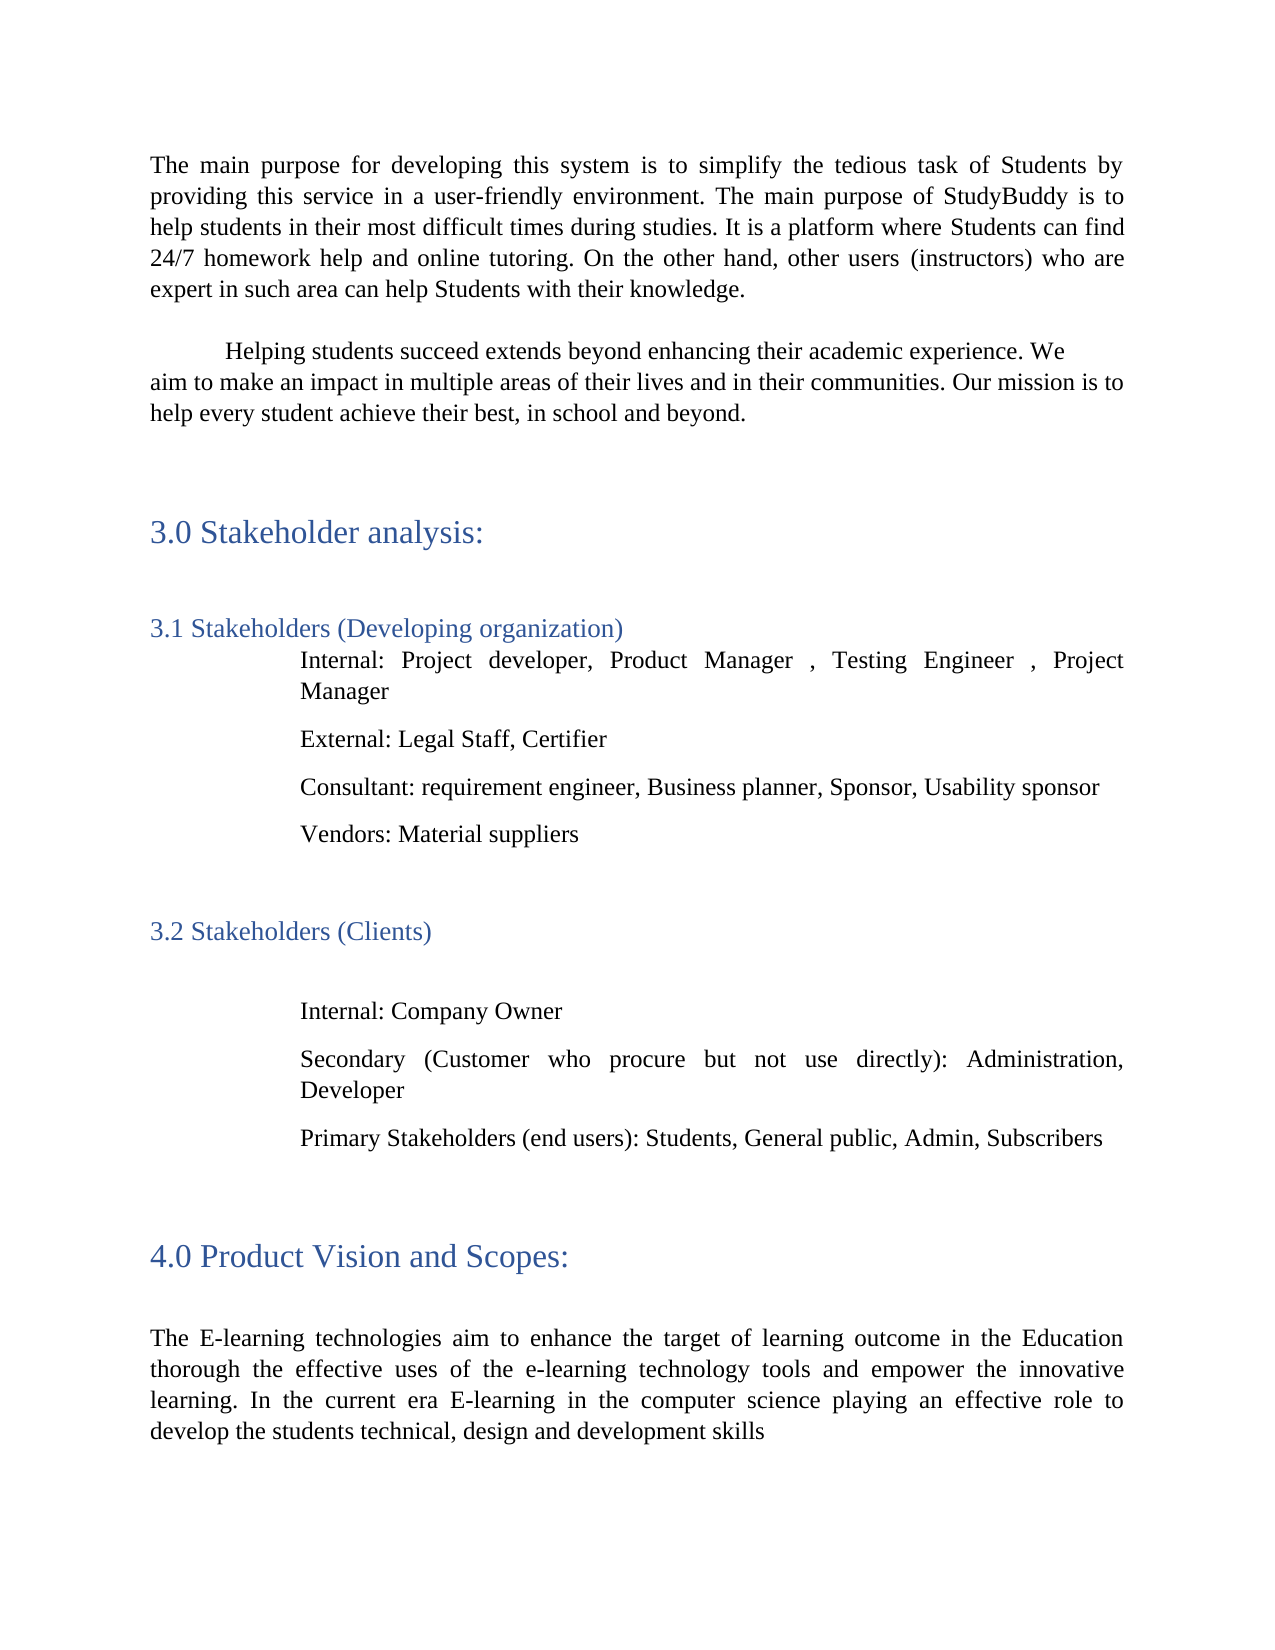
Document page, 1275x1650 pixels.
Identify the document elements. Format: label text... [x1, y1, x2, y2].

text Secondary (Customer who procure but not use directly): Administration, Developer [300, 1044, 1125, 1104]
text Primary Stakeholders (end users): Students, General public, Admin, Subscribers [300, 1123, 1125, 1151]
subtitle 3.1 Stakeholders (Developing organization) [150, 612, 1125, 643]
list Helping students succeed extends beyond enhancing their academic experience. We [225, 336, 1125, 365]
subtitle 4.0 Product Vision and Scopes: [150, 1237, 1125, 1275]
text Consultant: requirement engineer, Business planner, Sponsor, Usability sponsor [300, 772, 1125, 801]
text Internal: Project developer, Product Manager , Testing Engineer , Project Manager [300, 645, 1125, 705]
list The main purpose for developing this system is to simplify the tedious task of Students by providing this service in a user-friendly environment. The main purpose of StudyBuddy is to help students in their most difficult times during studies. It is a platform where Students can find 24/7 homework help and online tutoring. On the other hand, other users (instructors) who are expert in such area can help Students with their knowledge. [150, 150, 1125, 303]
text External: Legal Staff, Certifier [300, 724, 1125, 753]
list The E-learning technologies aim to enhance the target of learning outcome in the Education thorough the effective uses of the e-learning technology tools and empower the innovative learning. In the current era E-learning in the computer science playing an effective role to develop the students technical, design and development skills [150, 1323, 1125, 1445]
text Internal: Company Owner [300, 996, 1125, 1025]
subtitle 3.0 Stakeholder analysis: [150, 512, 1125, 551]
list aim to make an impact in multiple areas of their lives and in their communities. Our mission is to help every student achieve their best, in school and beyond. [150, 367, 1125, 427]
subtitle 3.2 Stakeholders (Clients) [150, 915, 1125, 946]
text Vendors: Material suppliers [300, 819, 1125, 848]
